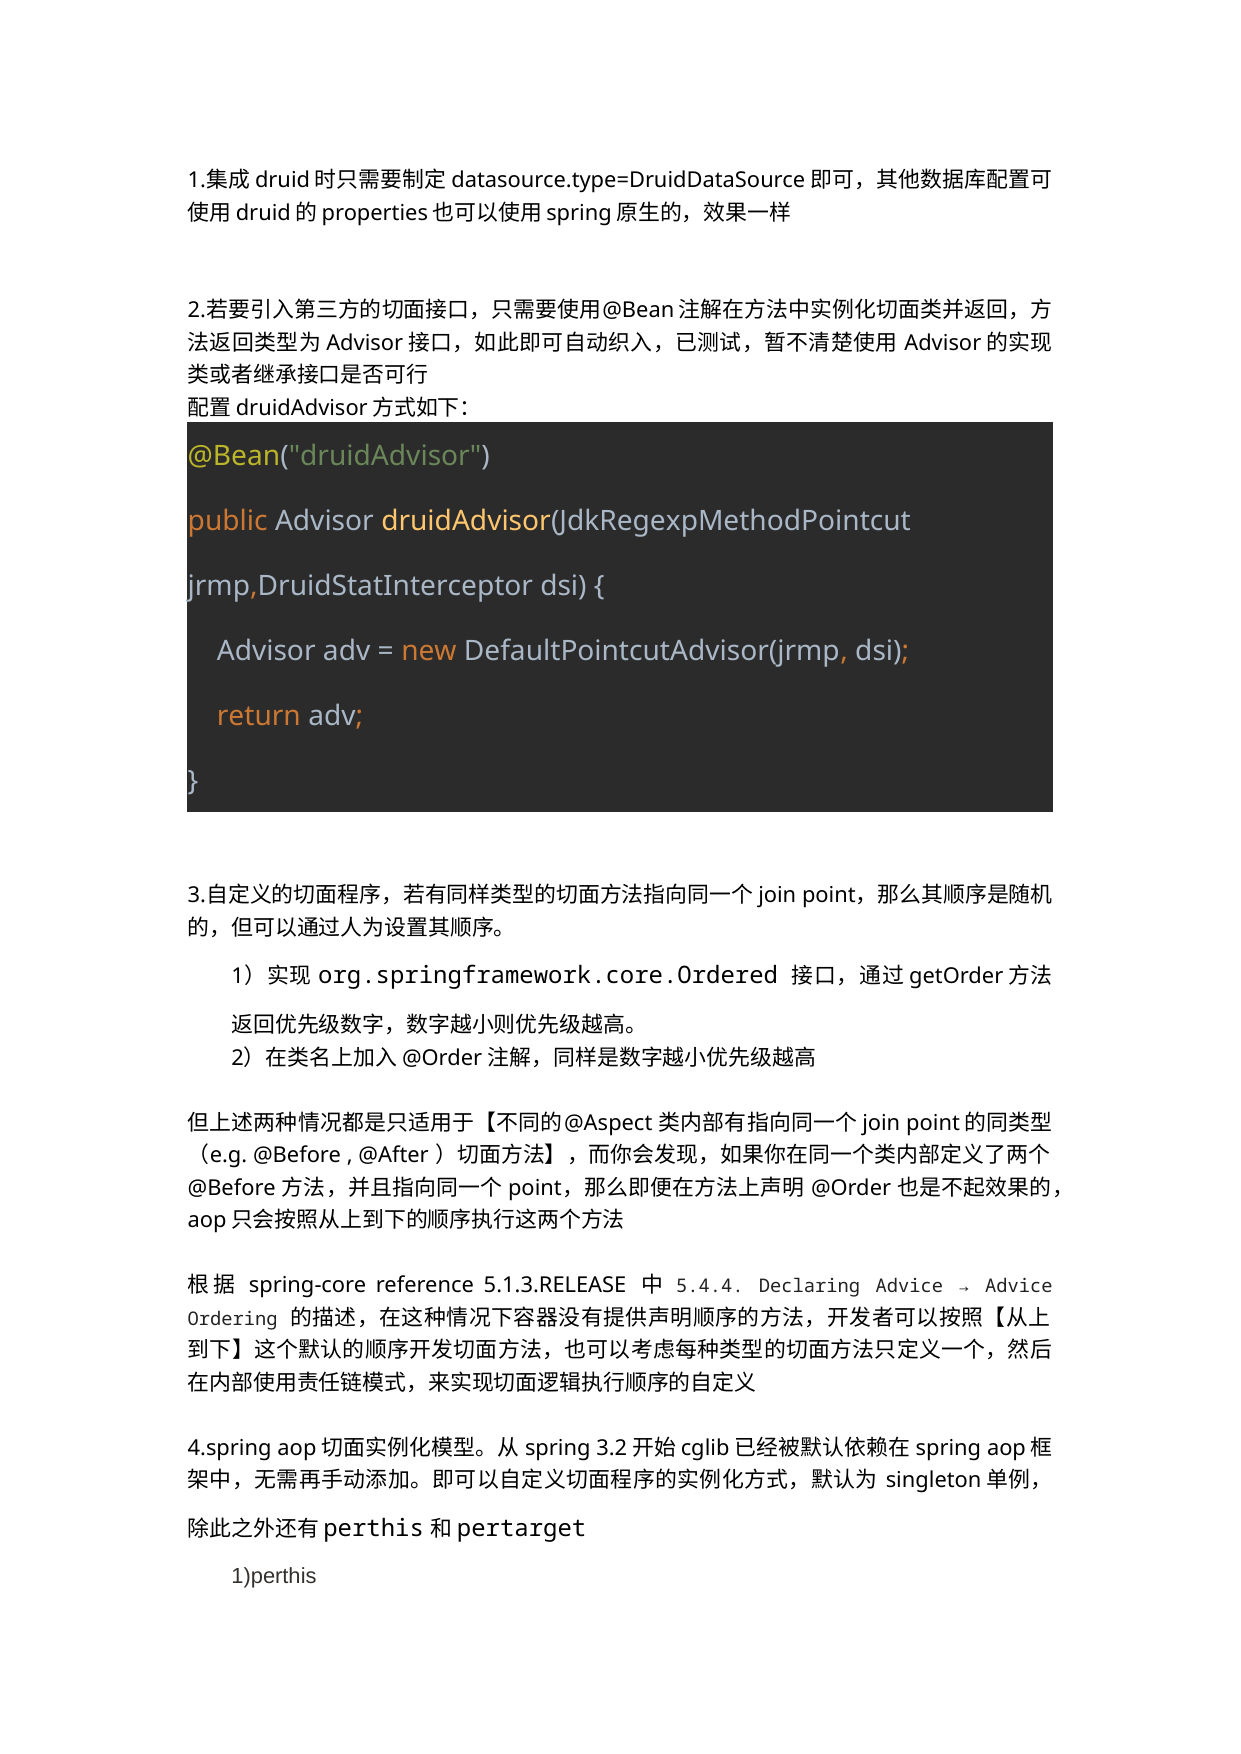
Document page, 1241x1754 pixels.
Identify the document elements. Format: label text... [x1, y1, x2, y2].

text 1）实现 org.springframework.core.Ordered 接口，通过getOrder方法返回优先级数字，数字越小则优先级越高。 [231, 942, 1053, 1039]
text public Advisor druidAdvisor(JdkRegexpMethodPointcut jrmp,DruidStatInterceptor dsi) { Advisor adv = new DefaultPointcutAdvisor(jrmp, dsi); return adv; } [187, 487, 1053, 812]
text 1.集成druid时只需要制定datasource.type=DruidDataSource即可，其他数据库配置可使用druid的properties也可以使用spring原生的，效果一样 [187, 162, 1053, 227]
text 配置druidAdvisor方式如下： [187, 389, 1053, 422]
text 3.自定义的切面程序，若有同样类型的切面方法指向同一个join point，那么其顺序是随机的，但可以通过人为设置其顺序。 [187, 877, 1053, 942]
text 2）在类名上加入 @Order 注解，同样是数字越小优先级越高 [231, 1039, 1053, 1072]
text 2.若要引入第三方的切面接口，只需要使用@Bean注解在方法中实例化切面类并返回，方法返回类型为Advisor接口，如此即可自动织入，已测试，暂不清楚使用Advisor的实现类或者继承接口是否可行 [187, 292, 1053, 389]
text 根据 spring-core reference 5.1.3.RELEASE 中 5.4.4. Declaring Advice → Advice Ordering 的描述，在这种情况下容器没有提供声明顺序的方法，开发者可以按照【从上到下】这个默认的顺序开发切面方法，也可以考虑每种类型的切面方法只定义一个，然后在内部使用责任链模式，来实现切面逻辑执行顺序的自定义 [187, 1267, 1053, 1397]
text 但上述两种情况都是只适用于【不同的@Aspect 类内部有指向同一个join point的同类型（e.g. @Before , @After ）切面方法】，而你会发现，如果你在同一个类内部定义了两个@Before 方法，并且指向同一个point，那么即便在方法上声明 @Order 也是不起效果的，aop只会按照从上到下的顺序执行这两个方法 [187, 1104, 1053, 1234]
text 4.spring aop切面实例化模型。从spring 3.2开始cglib已经被默认依赖在spring aop框架中，无需再手动添加。即可以自定义切面程序的实例化方式，默认为singleton单例，除此之外还有perthis 和 pertarget [187, 1429, 1053, 1559]
text @Bean("druidAdvisor") [187, 422, 1053, 487]
text 1)perthis [187, 1559, 1053, 1592]
